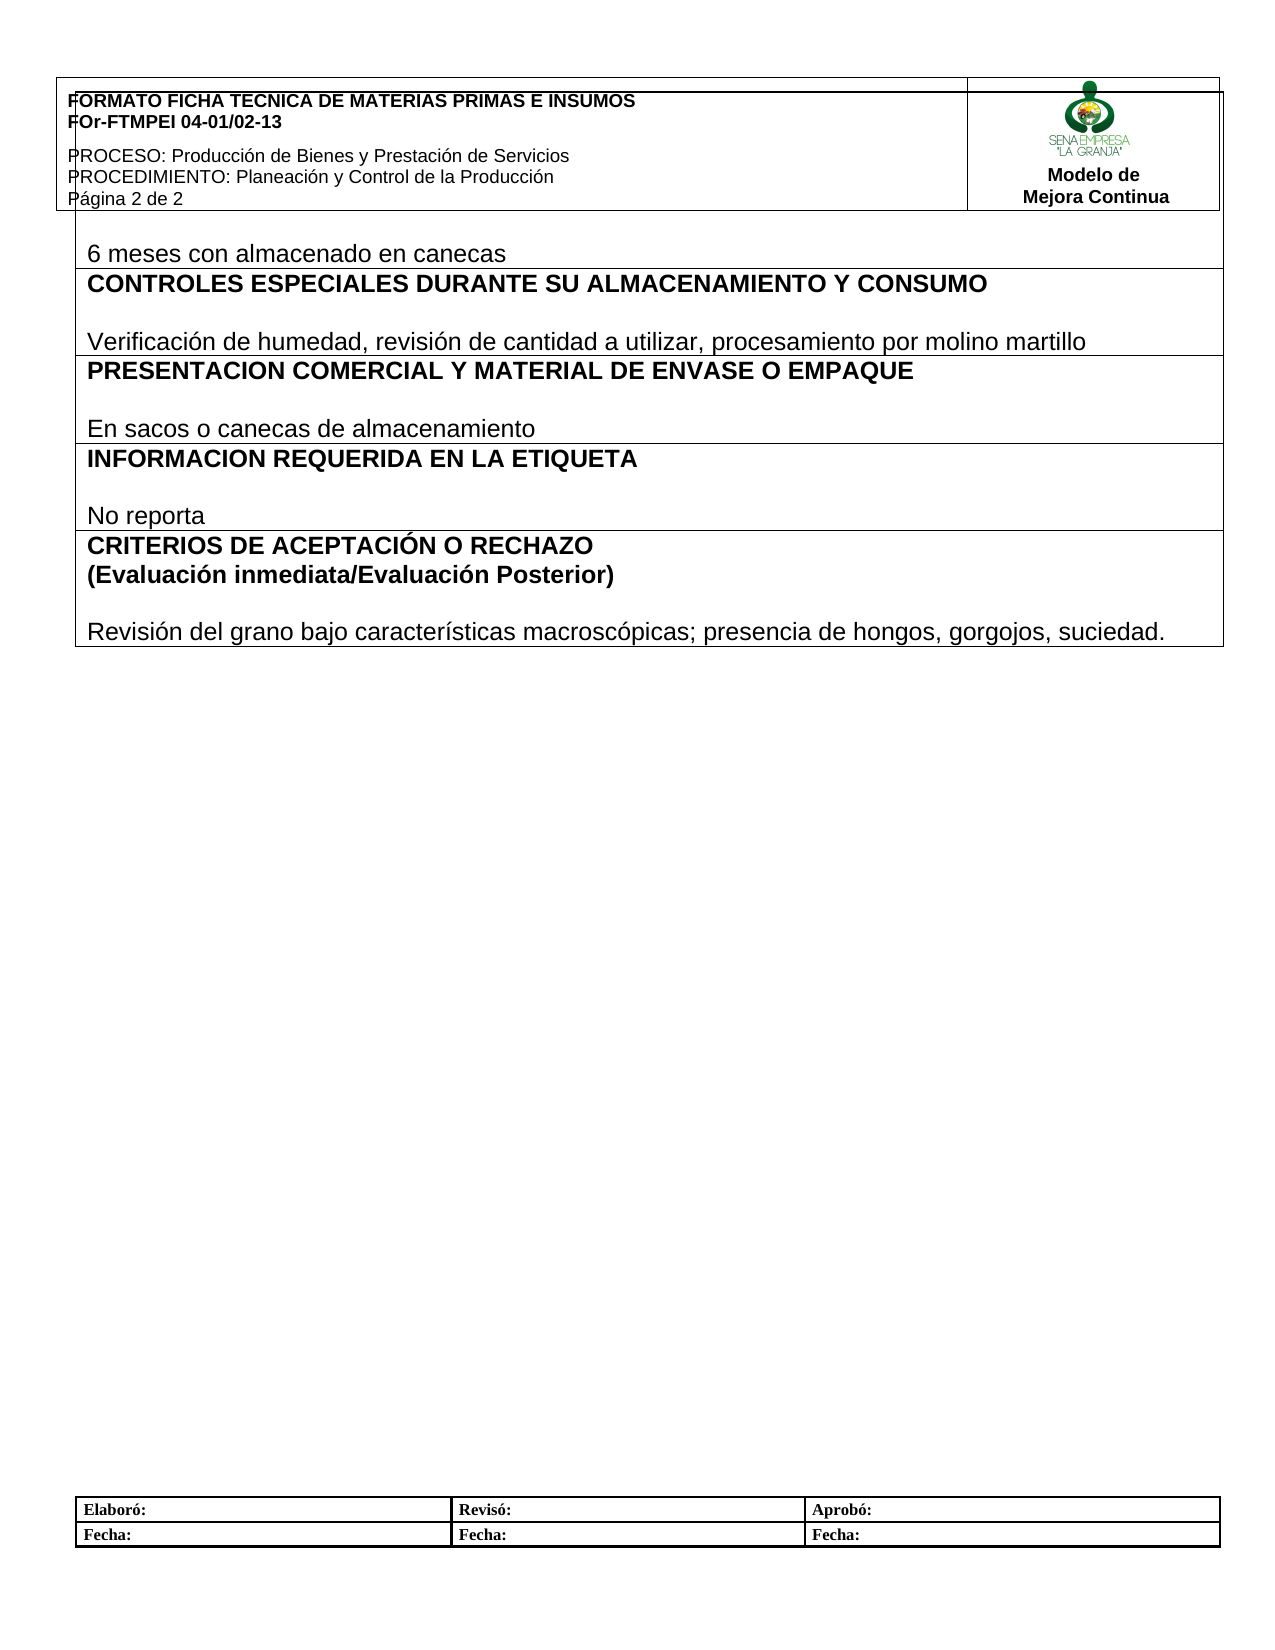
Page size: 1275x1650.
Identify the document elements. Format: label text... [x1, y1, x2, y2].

table_cell PRESENTACION COMERCIAL Y MATERIAL DE ENVASE O EMPAQUE En sacos o canecas de almacenamiento [76, 356, 1223, 443]
table_cell INFORMACION REQUERIDA EN LA ETIQUETA No reporta [76, 444, 1223, 530]
picture [1049, 78, 1132, 91]
table_cell CONTROLES ESPECIALES DURANTE SU ALMACENAMIENTO Y CONSUMO Verificación de humedad, revisión de cantidad a utilizar, procesamiento por molino martillo [76, 269, 1223, 355]
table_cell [76, 93, 1223, 268]
table_cell CRITERIOS DE ACEPTACIÓN O RECHAZO (Evaluación inmediata/Evaluación Posterior) Revisión del grano bajo características macroscópicas; presencia de hongos, gorgojos, suciedad. [76, 531, 1223, 646]
